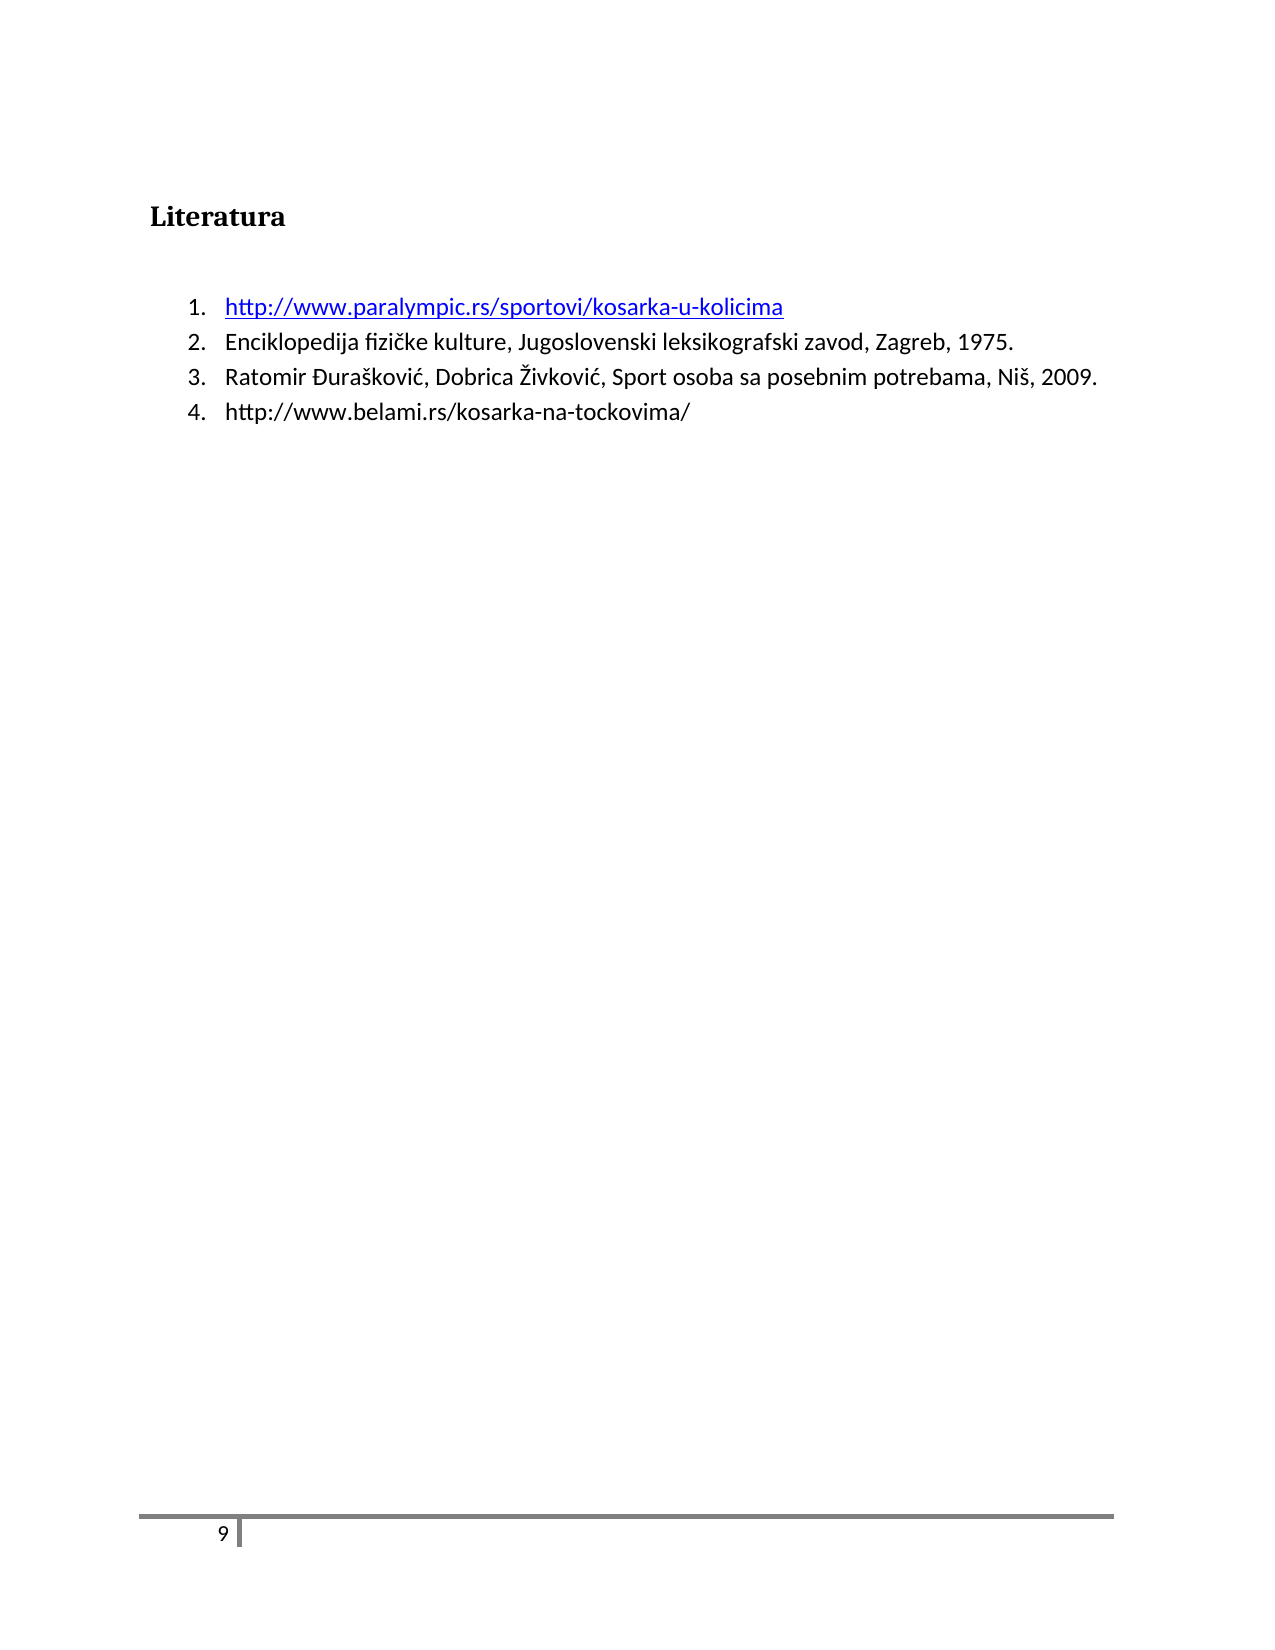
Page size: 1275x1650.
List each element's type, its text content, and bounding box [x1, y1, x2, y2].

list http://www.belami.rs/kosarka-na-tockovima/ [187, 397, 1125, 427]
list Ratomir Đurašković, Dobrica Živković, Sport osoba sa posebnim potrebama, Niš, 2009. [187, 362, 1125, 392]
list Enciklopedija fizičke kulture, Jugoslovenski leksikografski zavod, Zagreb, 1975. [187, 327, 1125, 357]
subtitle Literatura [150, 200, 1125, 233]
list http://www.paralympic.rs/sportovi/kosarka-u-kolicima [187, 292, 1125, 322]
